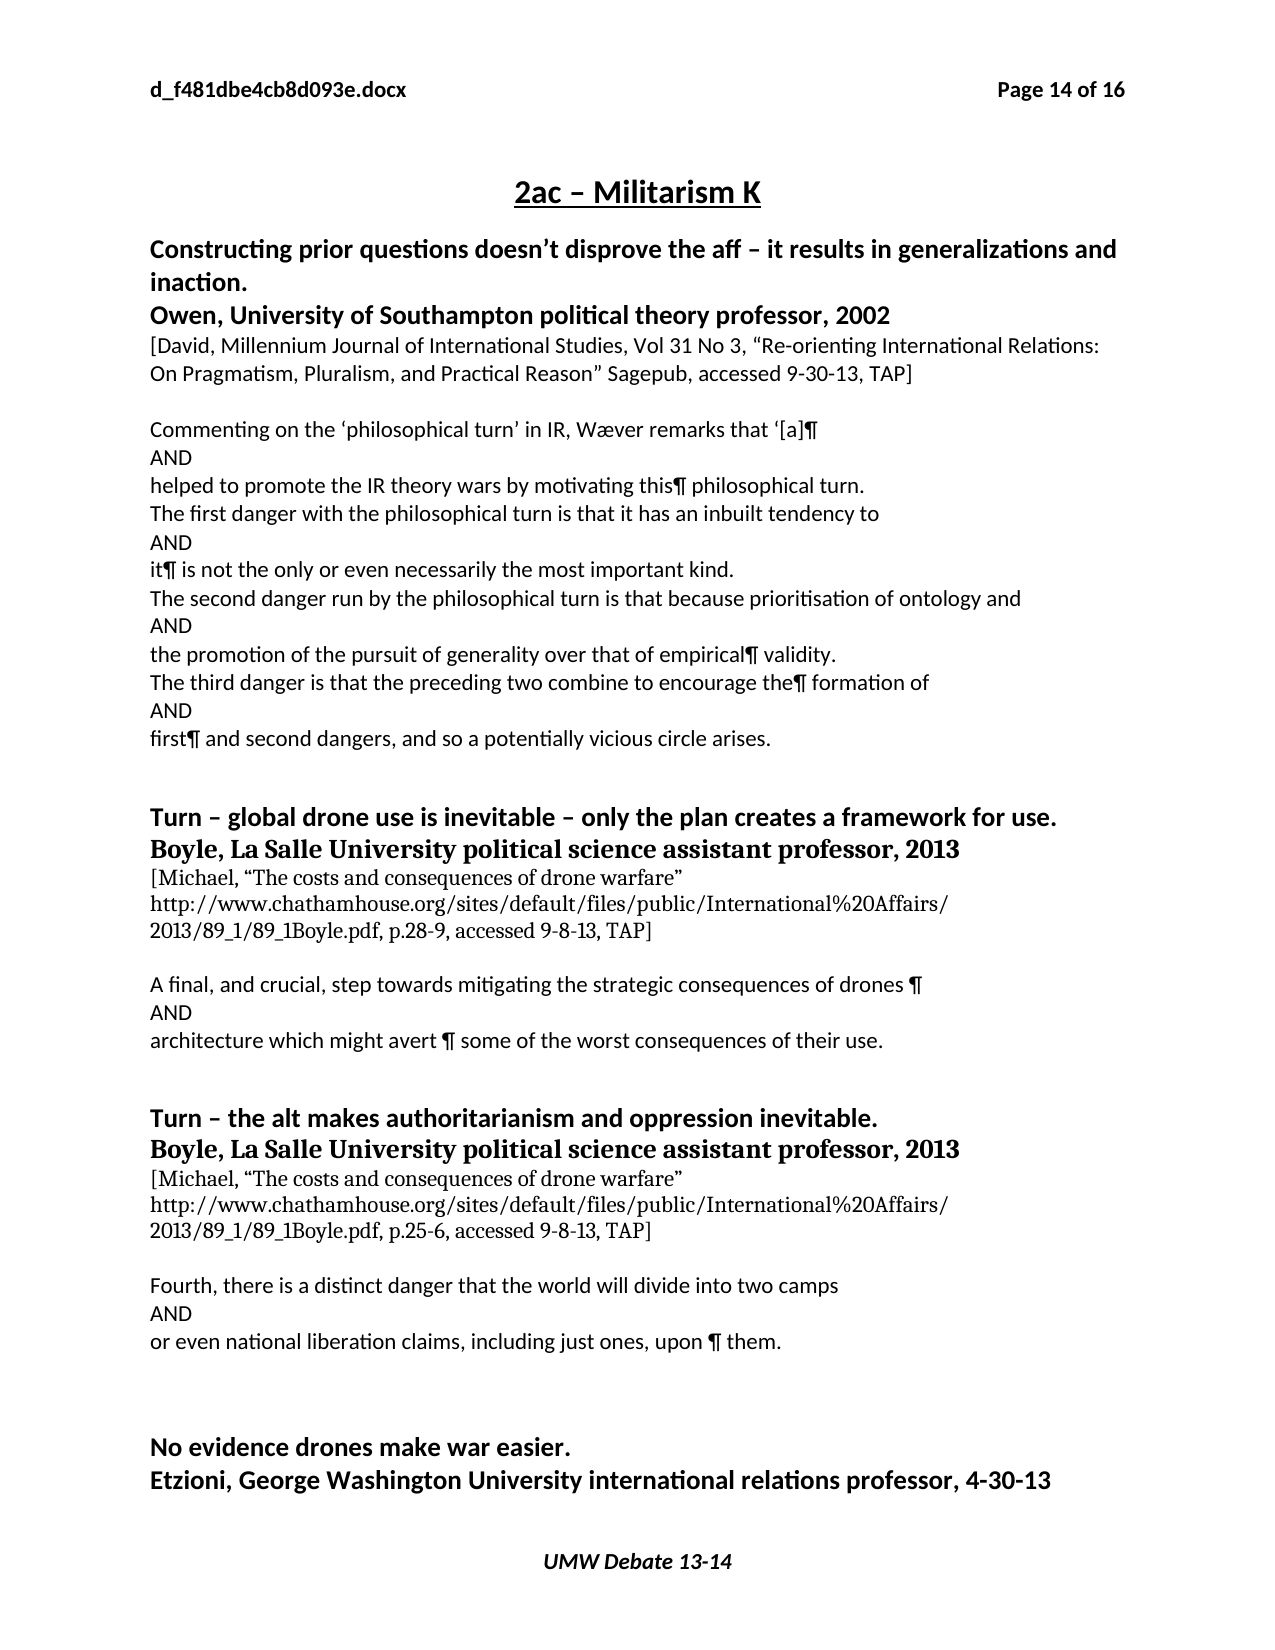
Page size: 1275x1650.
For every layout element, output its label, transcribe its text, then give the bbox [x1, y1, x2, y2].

subtitle Constructing prior questions doesn’t disprove the aff – it results in generalizations and inaction. [150, 232, 1125, 298]
subtitle 2ac – Militarism K [150, 171, 1125, 212]
text helped to promote the IR theory wars by motivating this¶ philosophical turn. [150, 472, 1125, 499]
text the promotion of the pursuit of generality over that of empirical¶ validity. [150, 640, 1125, 668]
text AND [150, 696, 1125, 724]
text AND [150, 612, 1125, 640]
text The second danger run by the philosophical turn is that because prioritisation of ontology and [150, 584, 1125, 612]
text it¶ is not the only or even necessarily the most important kind. [150, 556, 1125, 584]
text The third danger is that the preceding two combine to encourage the¶ formation of [150, 668, 1125, 696]
text The first danger with the philosophical turn is that it has an inbuilt tendency to [150, 499, 1125, 528]
text Boyle, La Salle University political science assistant professor, 2013 [150, 1134, 1125, 1166]
text AND [150, 998, 1125, 1026]
subtitle No evidence drones make war easier. [150, 1430, 1125, 1463]
text Boyle, La Salle University political science assistant professor, 2013 [150, 834, 1125, 865]
text first¶ and second dangers, and so a potentially vicious circle arises. [150, 724, 1125, 752]
text Commenting on the ‘philosophical turn’ in IR, Wæver remarks that ‘[a]¶ [150, 416, 1125, 443]
text A final, and crucial, step towards mitigating the strategic consequences of drones ¶ [150, 970, 1125, 998]
text [Michael, “The costs and consequences of drone warfare” http://www.chathamhouse.org/sites/default/files/public/International%20Affairs/2013/89_1/89_1Boyle.pdf, p.25-6, accessed 9-8-13, TAP] [150, 1166, 1125, 1245]
text Fourth, there is a distinct danger that the world will divide into two camps [150, 1271, 1125, 1299]
text architecture which might avert ¶ some of the worst consequences of their use. [150, 1026, 1125, 1054]
subtitle Turn – global drone use is inevitable – only the plan creates a framework for use. [150, 801, 1125, 834]
text AND [150, 443, 1125, 472]
text AND [150, 1299, 1125, 1327]
text AND [150, 528, 1125, 556]
subtitle Turn – the alt makes authoritarianism and oppression inevitable. [150, 1101, 1125, 1134]
text or even national liberation claims, including just ones, upon ¶ them. [150, 1327, 1125, 1355]
text Owen, University of Southampton political theory professor, 2002 [150, 298, 1125, 331]
text [Michael, “The costs and consequences of drone warfare” http://www.chathamhouse.org/sites/default/files/public/International%20Affairs/2013/89_1/89_1Boyle.pdf, p.28-9, accessed 9-8-13, TAP] [150, 865, 1125, 944]
text [David, Millennium Journal of International Studies, Vol 31 No 3, “Re-orienting International Relations: On Pragmatism, Pluralism, and Practical Reason” Sagepub, accessed 9-30-13, TAP] [150, 331, 1125, 387]
text Etzioni, George Washington University international relations professor, 4-30-13 [150, 1463, 1125, 1496]
